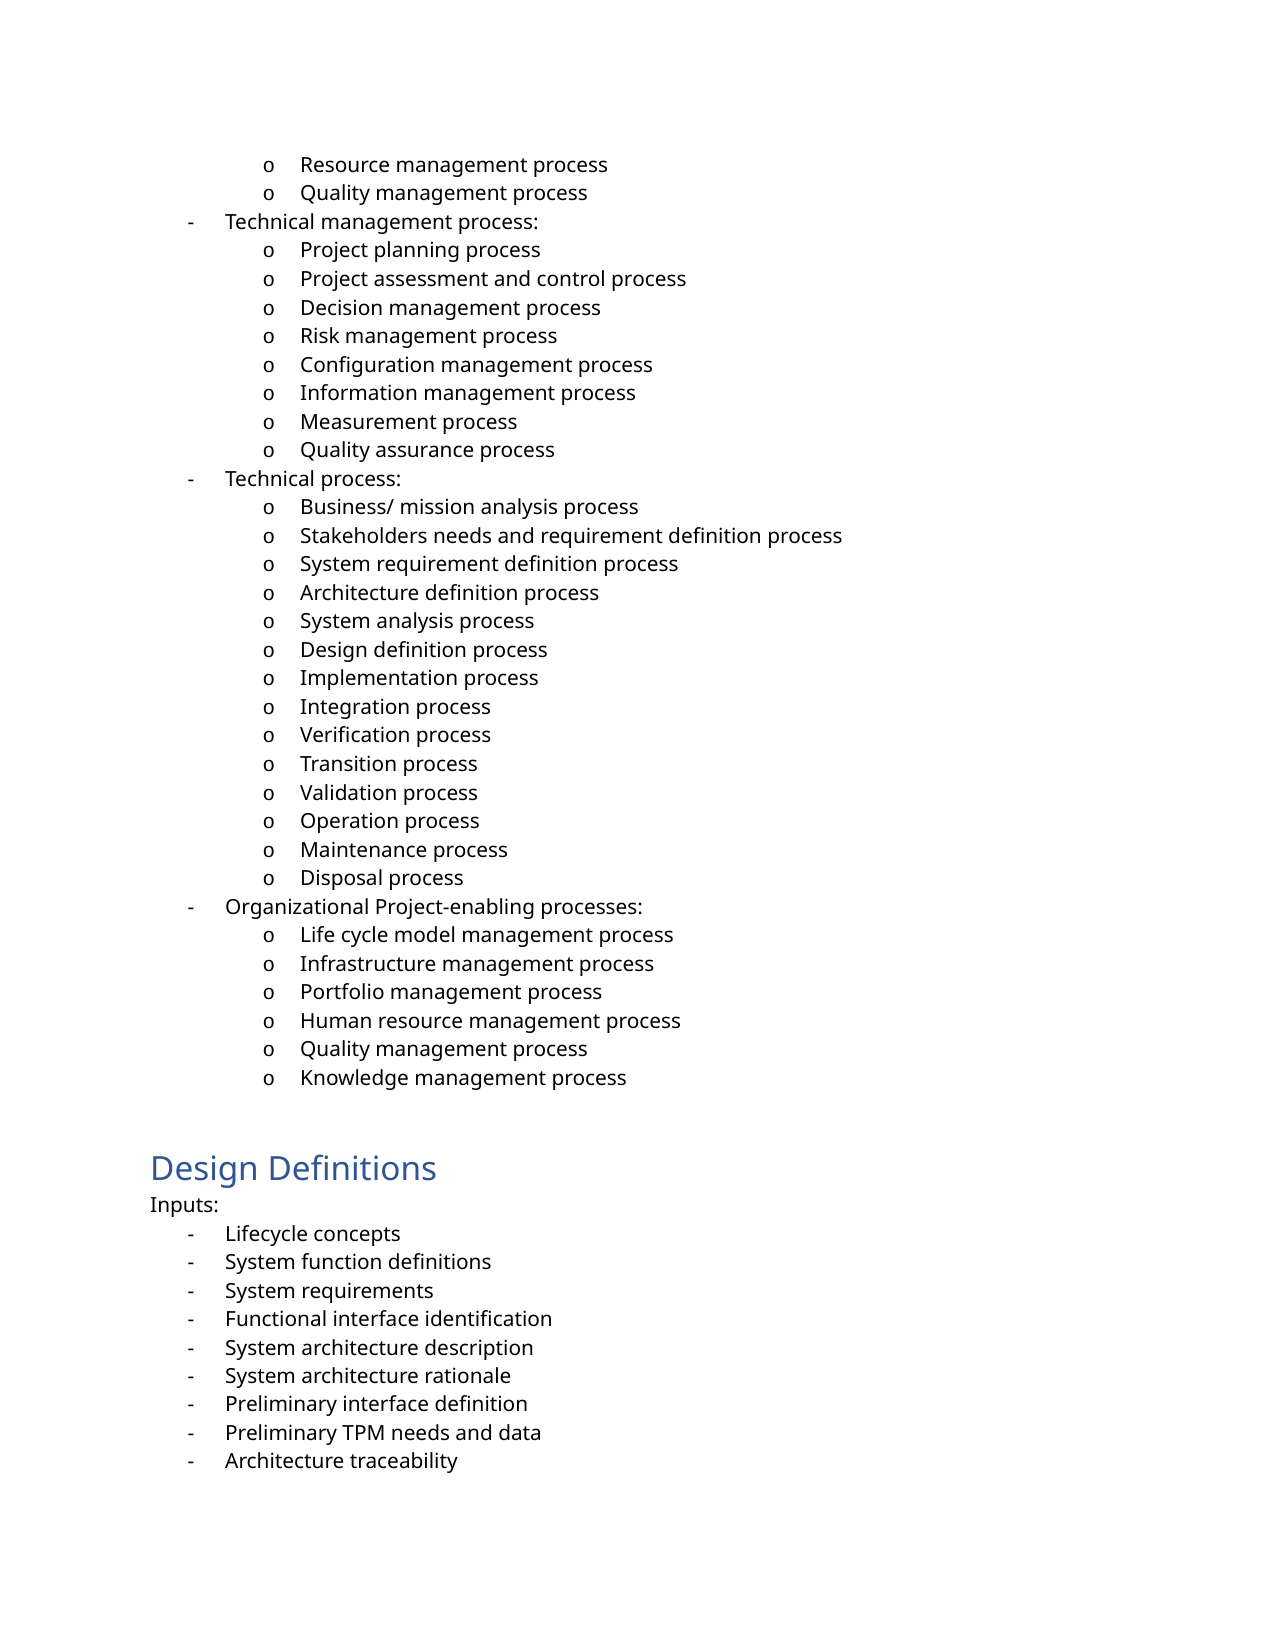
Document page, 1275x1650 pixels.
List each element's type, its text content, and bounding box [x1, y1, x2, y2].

list Organizational Project-enabling processes: [187, 892, 1125, 920]
list Stakeholders needs and requirement definition process [262, 521, 1125, 549]
list System architecture rationale [187, 1361, 1125, 1389]
list Knowledge management process [262, 1063, 1125, 1092]
list Measurement process [262, 407, 1125, 435]
list Operation process [262, 806, 1125, 835]
list Human resource management process [262, 1006, 1125, 1034]
list Portfolio management process [262, 977, 1125, 1006]
list Quality assurance process [262, 435, 1125, 464]
list Quality management process [262, 178, 1125, 207]
list Integration process [262, 692, 1125, 721]
list Life cycle model management process [262, 920, 1125, 949]
list Verification process [262, 721, 1125, 749]
list Technical process: [187, 464, 1125, 492]
list Configuration management process [262, 350, 1125, 378]
subtitle Design Definitions [150, 1145, 1125, 1190]
list Maintenance process [262, 835, 1125, 863]
list Project assessment and control process [262, 264, 1125, 293]
list Business/ mission analysis process [262, 492, 1125, 521]
list Functional interface identification [187, 1304, 1125, 1333]
list System analysis process [262, 606, 1125, 635]
list Transition process [262, 749, 1125, 778]
list Project planning process [262, 236, 1125, 264]
list Preliminary TPM needs and data [187, 1418, 1125, 1446]
list Validation process [262, 778, 1125, 806]
list Resource management process [262, 150, 1125, 178]
list Implementation process [262, 663, 1125, 692]
list Decision management process [262, 293, 1125, 321]
list Preliminary interface definition [187, 1389, 1125, 1418]
list Design definition process [262, 635, 1125, 663]
list Quality management process [262, 1034, 1125, 1063]
list Technical management process: [187, 207, 1125, 236]
list Infrastructure management process [262, 949, 1125, 977]
list Disposal process [262, 863, 1125, 892]
list Information management process [262, 378, 1125, 407]
list Architecture traceability [187, 1446, 1125, 1475]
list System requirements [187, 1276, 1125, 1304]
list System architecture description [187, 1333, 1125, 1361]
list System function definitions [187, 1247, 1125, 1276]
list Architecture definition process [262, 578, 1125, 606]
list System requirement definition process [262, 549, 1125, 578]
list Risk management process [262, 321, 1125, 350]
list Lifecycle concepts [187, 1219, 1125, 1247]
text Inputs: [150, 1190, 1125, 1219]
